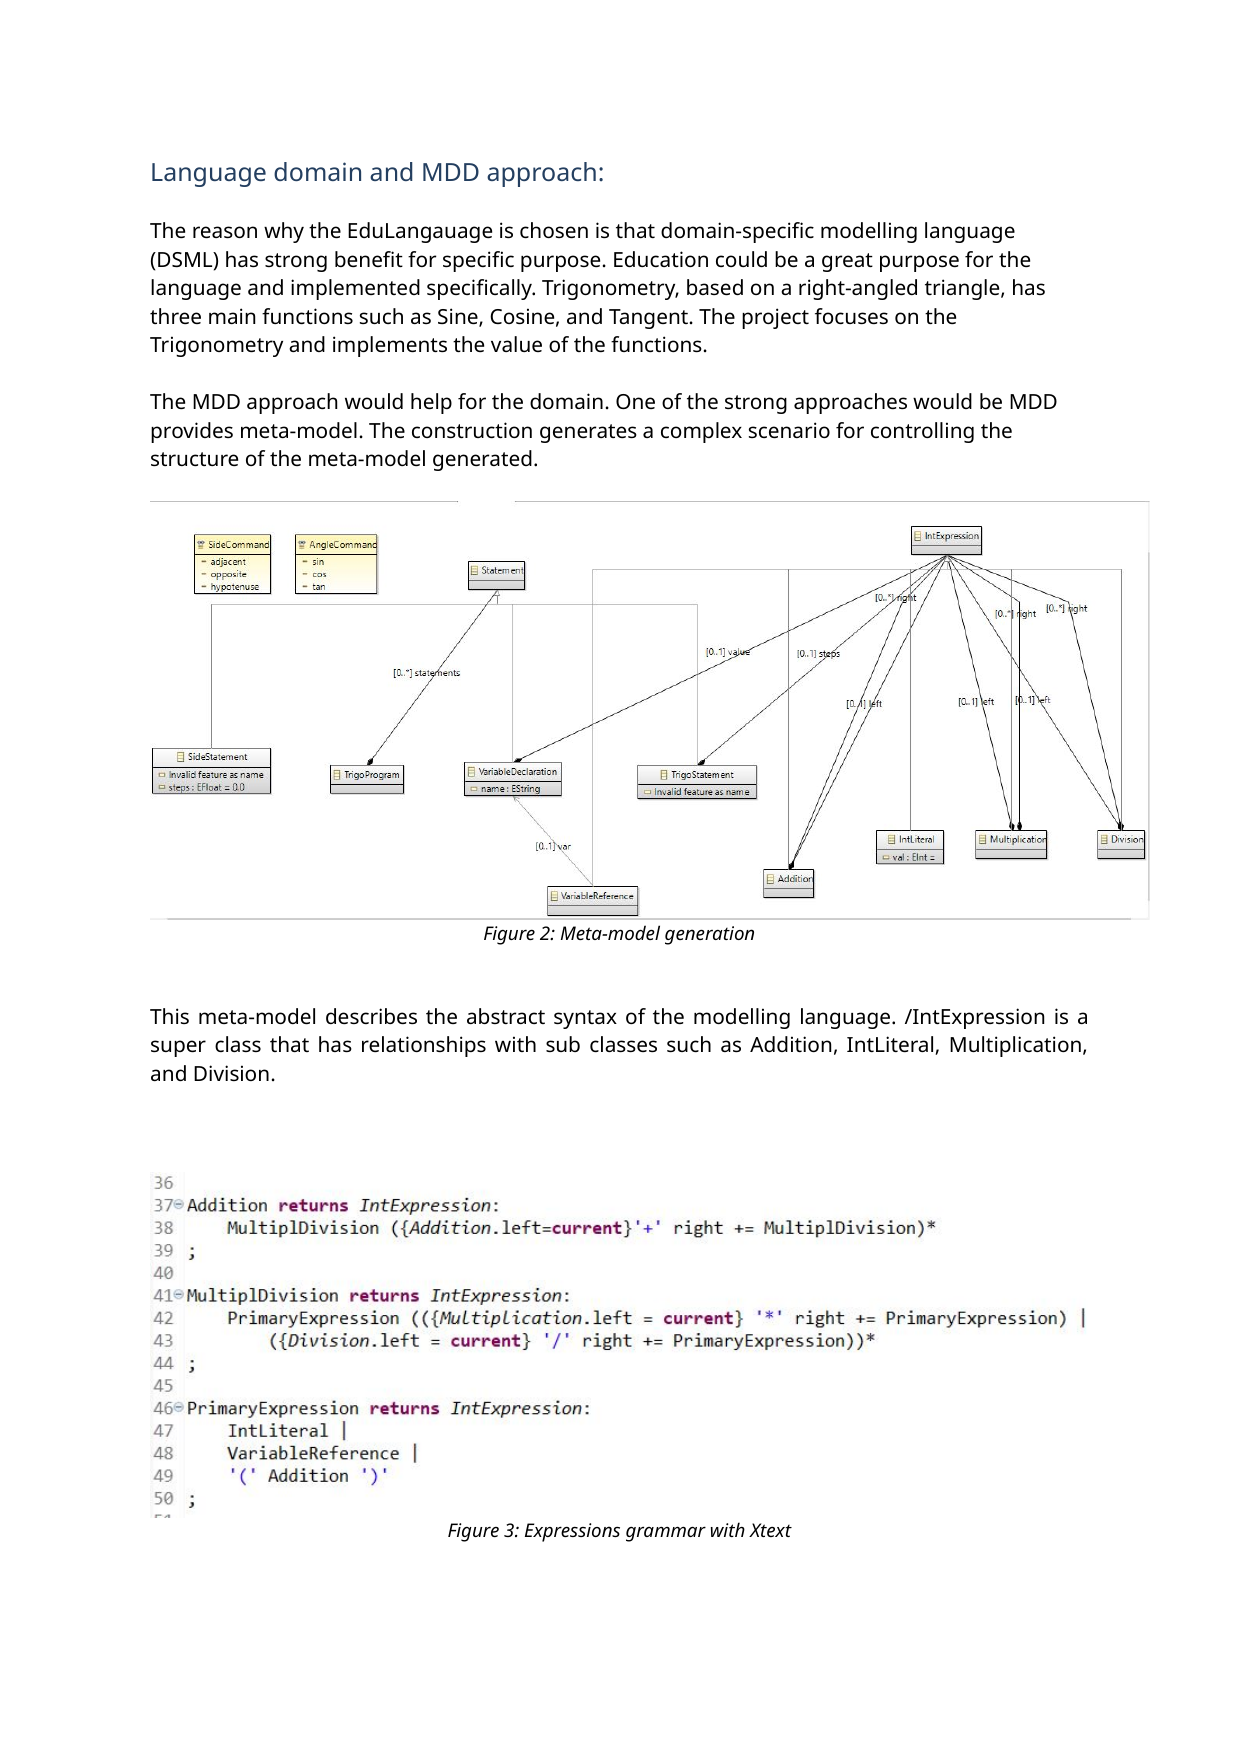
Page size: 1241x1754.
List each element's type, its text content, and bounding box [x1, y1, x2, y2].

text Figure 3: Expressions grammar with Xtext [150, 1518, 1090, 1543]
picture [150, 501, 1150, 920]
text Figure 2: Meta-model generation [150, 920, 1090, 945]
picture [150, 1172, 1122, 1518]
subtitle Language domain and MDD approach: [150, 154, 1090, 188]
text This meta-model describes the abstract syntax of the modelling language. /IntExpression is a super class that has relationships with sub classes such as Addition, IntLiteral, Multiplication, and Division. [150, 1002, 1090, 1087]
text The MDD approach would help for the domain. One of the strong approaches would be MDD provides meta-model. The construction generates a complex scenario for controlling the structure of the meta-model generated. [150, 387, 1090, 473]
text The reason why the EduLangauage is chosen is that domain-specific modelling language (DSML) has strong benefit for specific purpose. Education could be a great purpose for the language and implemented specifically. Trigonometry, based on a right-angled triangle, has three main functions such as Sine, Cosine, and Tangent. The project focuses on the Trigonometry and implements the value of the functions. [150, 217, 1090, 359]
